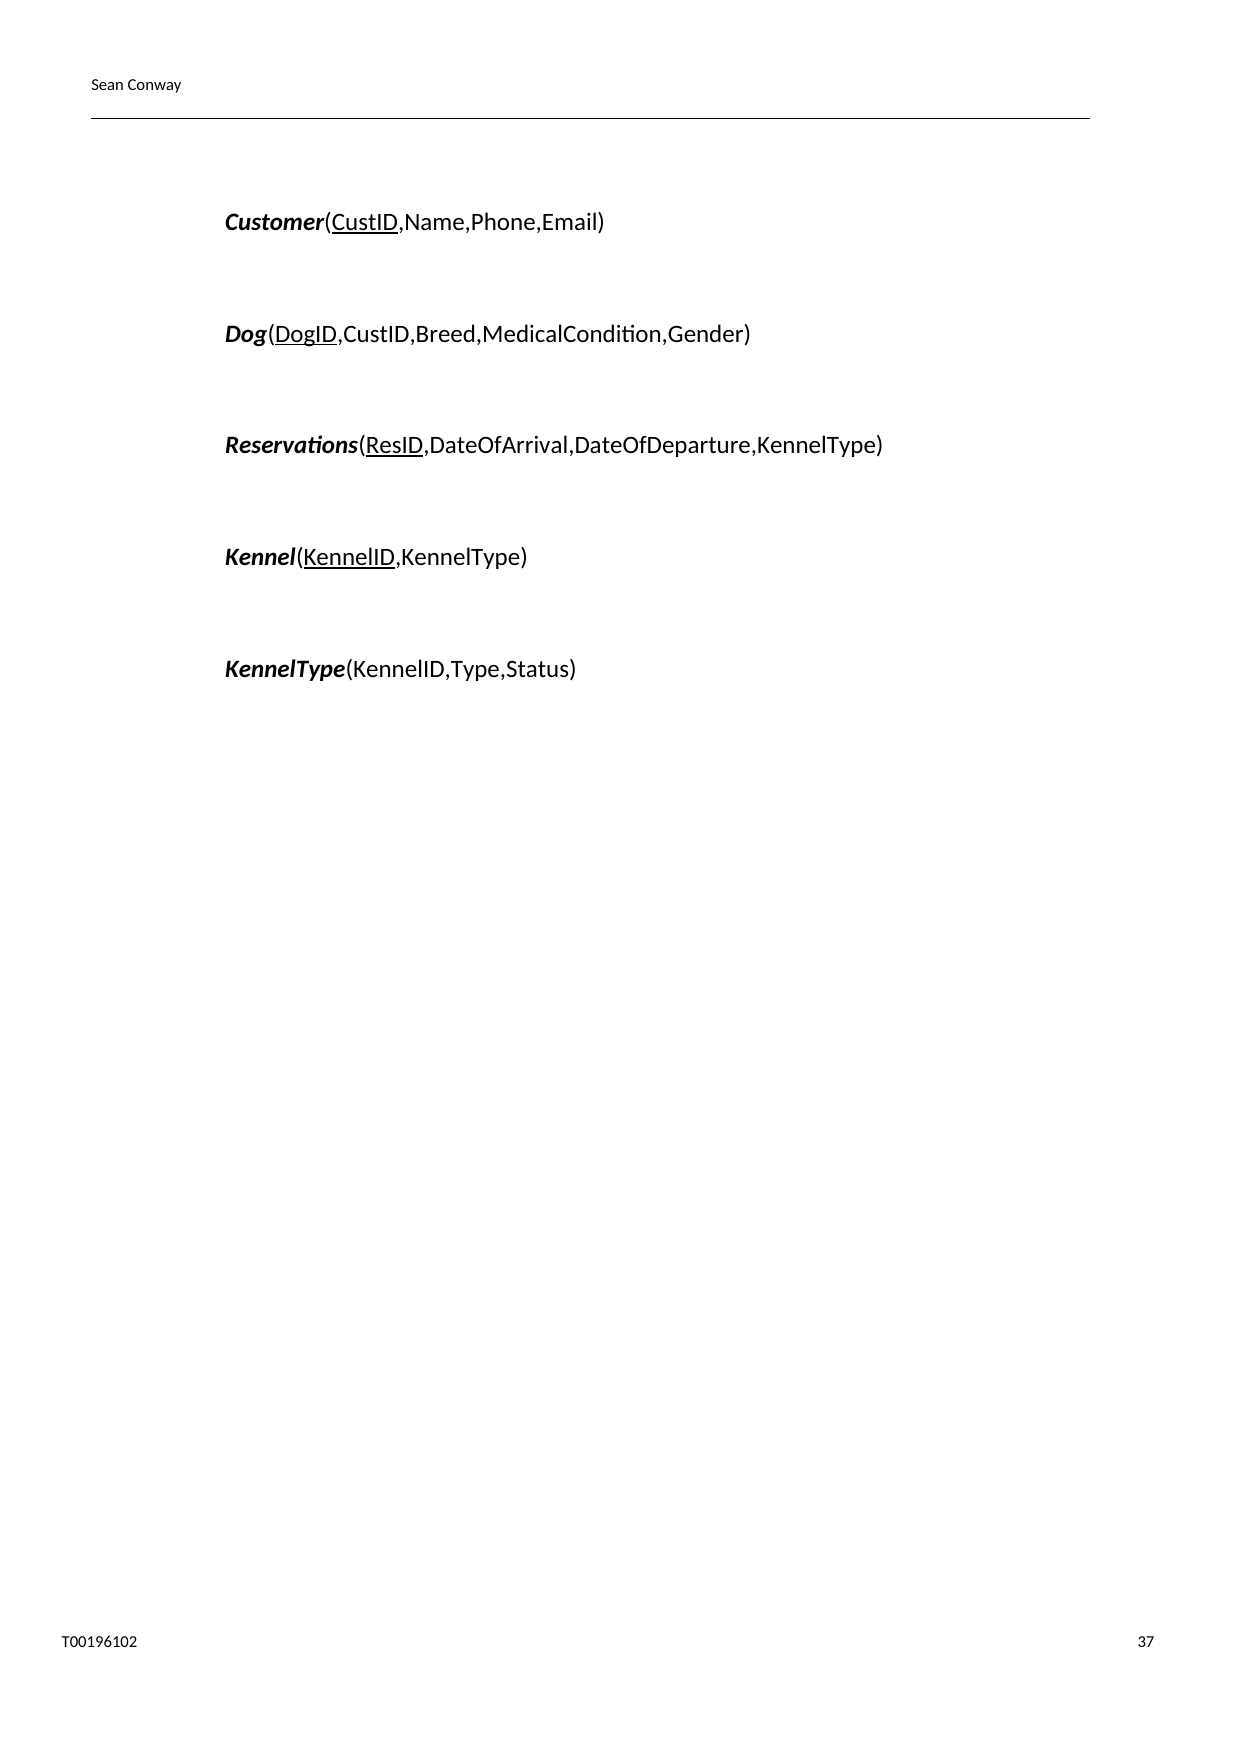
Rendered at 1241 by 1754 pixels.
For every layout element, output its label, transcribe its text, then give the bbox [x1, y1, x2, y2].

text Dog(DogID,CustID,Breed,MedicalCondition,Gender) [225, 318, 1107, 348]
text Reservations(ResID,DateOfArrival,DateOfDeparture,KennelType) [225, 429, 1107, 460]
text Customer(CustID,Name,Phone,Email) [225, 206, 1107, 237]
text Kennel(KennelID,KennelType) [225, 541, 1107, 572]
list KennelType(KennelID,Type,Status) [225, 653, 1107, 683]
